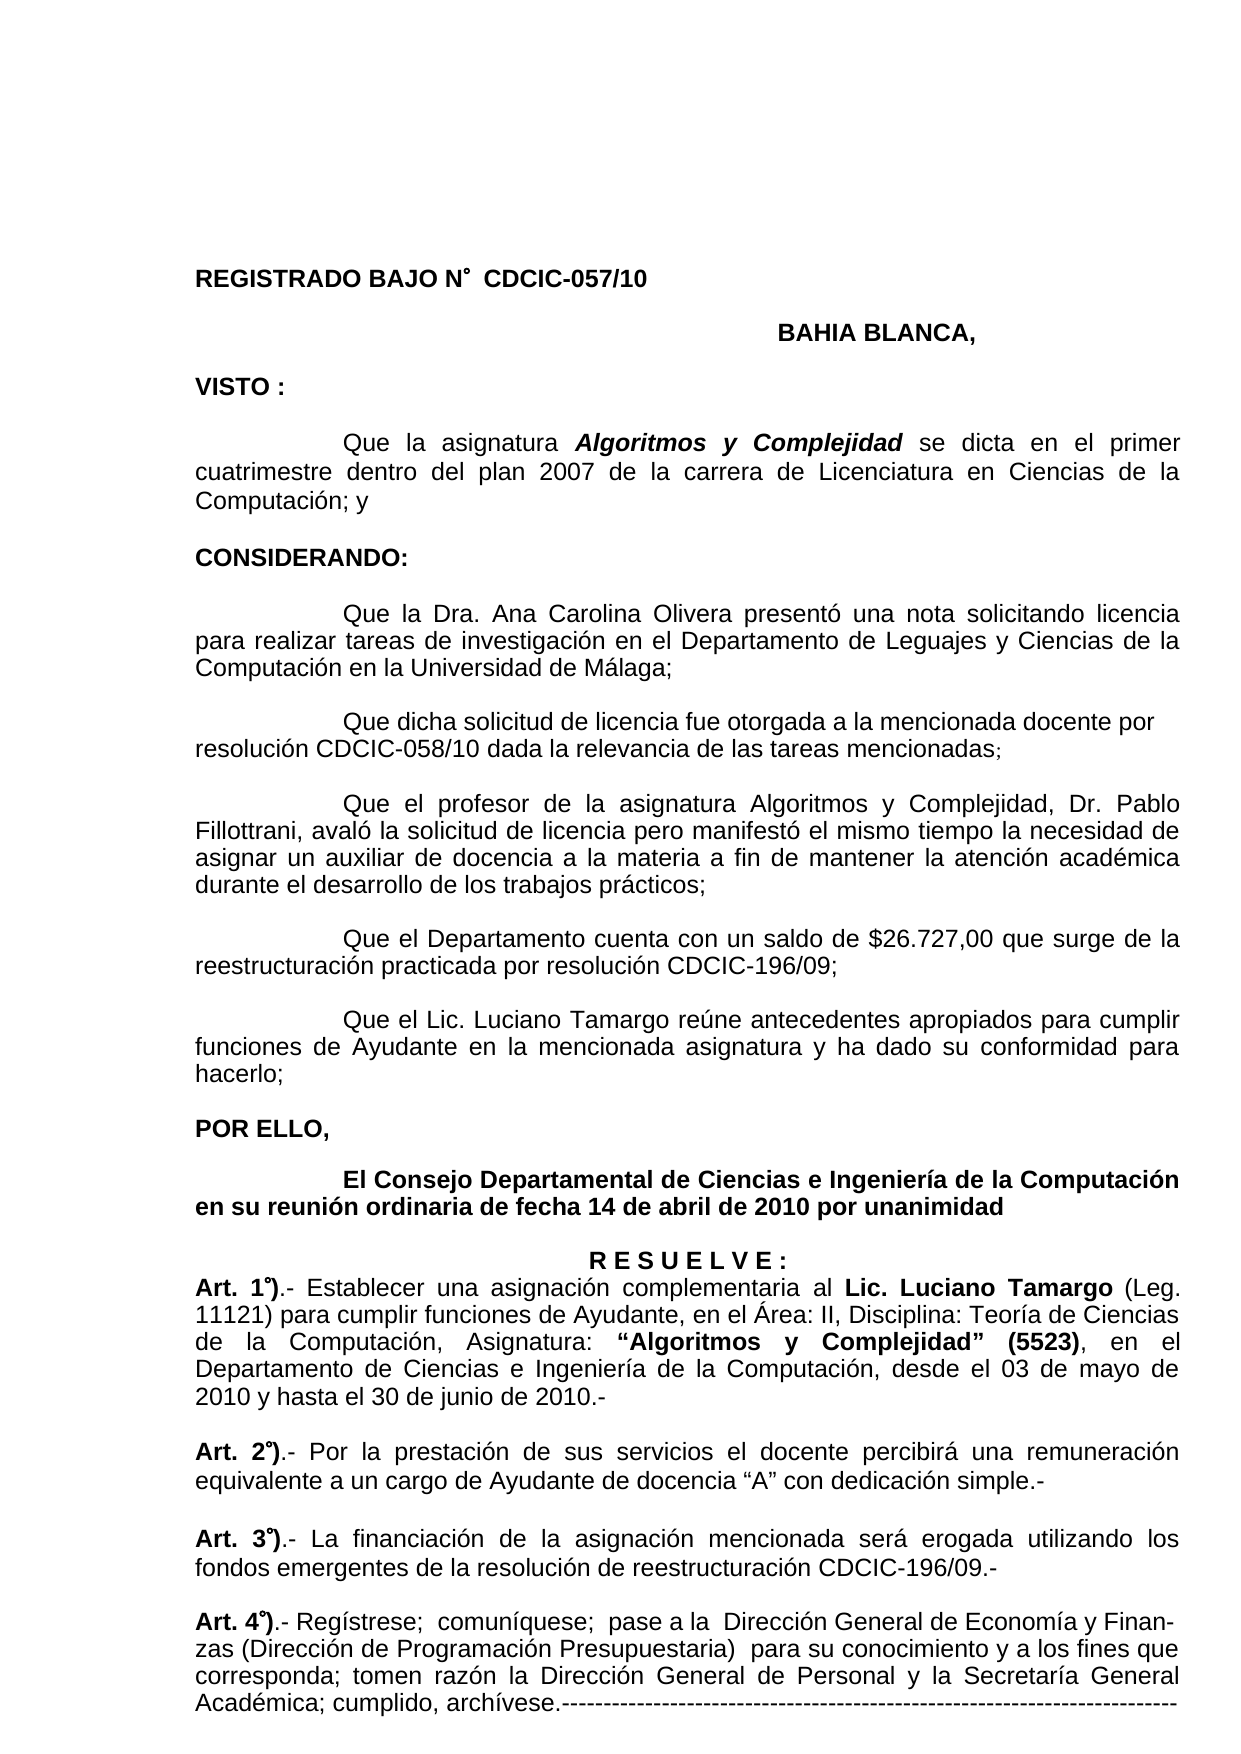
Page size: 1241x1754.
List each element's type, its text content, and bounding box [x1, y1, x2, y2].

text Art. 2).- Por la prestación de sus servicios el docente percibirá una remuneración equivalente a un cargo de Ayudante de docencia “A” con dedicación simple.- [195, 1437, 1181, 1495]
text R E S U E L V E : [195, 1248, 1181, 1275]
text Art. 3).- La financiación de la asignación mencionada será erogada utilizando los fondos emergentes de la resolución de reestructuración CDCIC-196/09.- [195, 1524, 1181, 1581]
text Que la Dra. Ana Carolina Olivera presentó una nota solicitando licencia para realizar tareas de investigación en el Departamento de Leguajes y Ciencias de la Computación en la Universidad de Málaga; [195, 601, 1181, 682]
text POR ELLO, [195, 1115, 1181, 1142]
text Art. 4).- Regístrese; comuníquese; pase a la Dirección General de Economía y Finan- [195, 1608, 1181, 1636]
text BAHIA BLANCA, [195, 320, 1181, 347]
text El Consejo Departamental de Ciencias e Ingeniería de la Computación en su reunión ordinaria de fecha 14 de abril de 2010 por unanimidad [195, 1167, 1181, 1221]
text CONSIDERANDO: [195, 543, 1181, 572]
text REGISTRADO BAJO N CDCIC-057/10 [195, 266, 1181, 293]
text Art. 1).- Establecer una asignación complementaria al Lic. Luciano Tamargo (Leg. 11121) para cumplir funciones de Ayudante, en el Área: II, Disciplina: Teoría de Ciencias de la Computación, Asignatura: “Algoritmos y Complejidad” (5523), en el Departamento de Ciencias e Ingeniería de la Computación, desde el 03 de mayo de 2010 y hasta el 30 de junio de 2010.- [195, 1275, 1181, 1410]
text Que el Departamento cuenta con un saldo de $26.727,00 que surge de la reestructuración practicada por resolución CDCIC-196/09; [195, 926, 1181, 980]
text Que el profesor de la asignatura Algoritmos y Complejidad, Dr. Pablo Fillottrani, avaló la solicitud de licencia pero manifestó el mismo tiempo la necesidad de asignar un auxiliar de docencia a la materia a fin de mantener la atención académica durante el desarrollo de los trabajos prácticos; [195, 790, 1181, 899]
text zas (Dirección de Programación Presupuestaria) para su conocimiento y a los fines que corresponda; tomen razón la Dirección General de Personal y la Secretaría General Académica; cumplido, archívese.-------------------------------------------------------------------------- [195, 1636, 1181, 1717]
text Que la asignatura Algoritmos y Complejidad se dicta en el primer cuatrimestre dentro del plan 2007 de la carrera de Licenciatura en Ciencias de la Computación; y [195, 428, 1181, 514]
text Que dicha solicitud de licencia fue otorgada a la mencionada docente por resolución CDCIC-058/10 dada la relevancia de las tareas mencionadas; [195, 709, 1181, 763]
text VISTO : [195, 374, 1181, 401]
text Que el Lic. Luciano Tamargo reúne antecedentes apropiados para cumplir funciones de Ayudante en la mencionada asignatura y ha dado su conformidad para hacerlo; [195, 1007, 1181, 1088]
